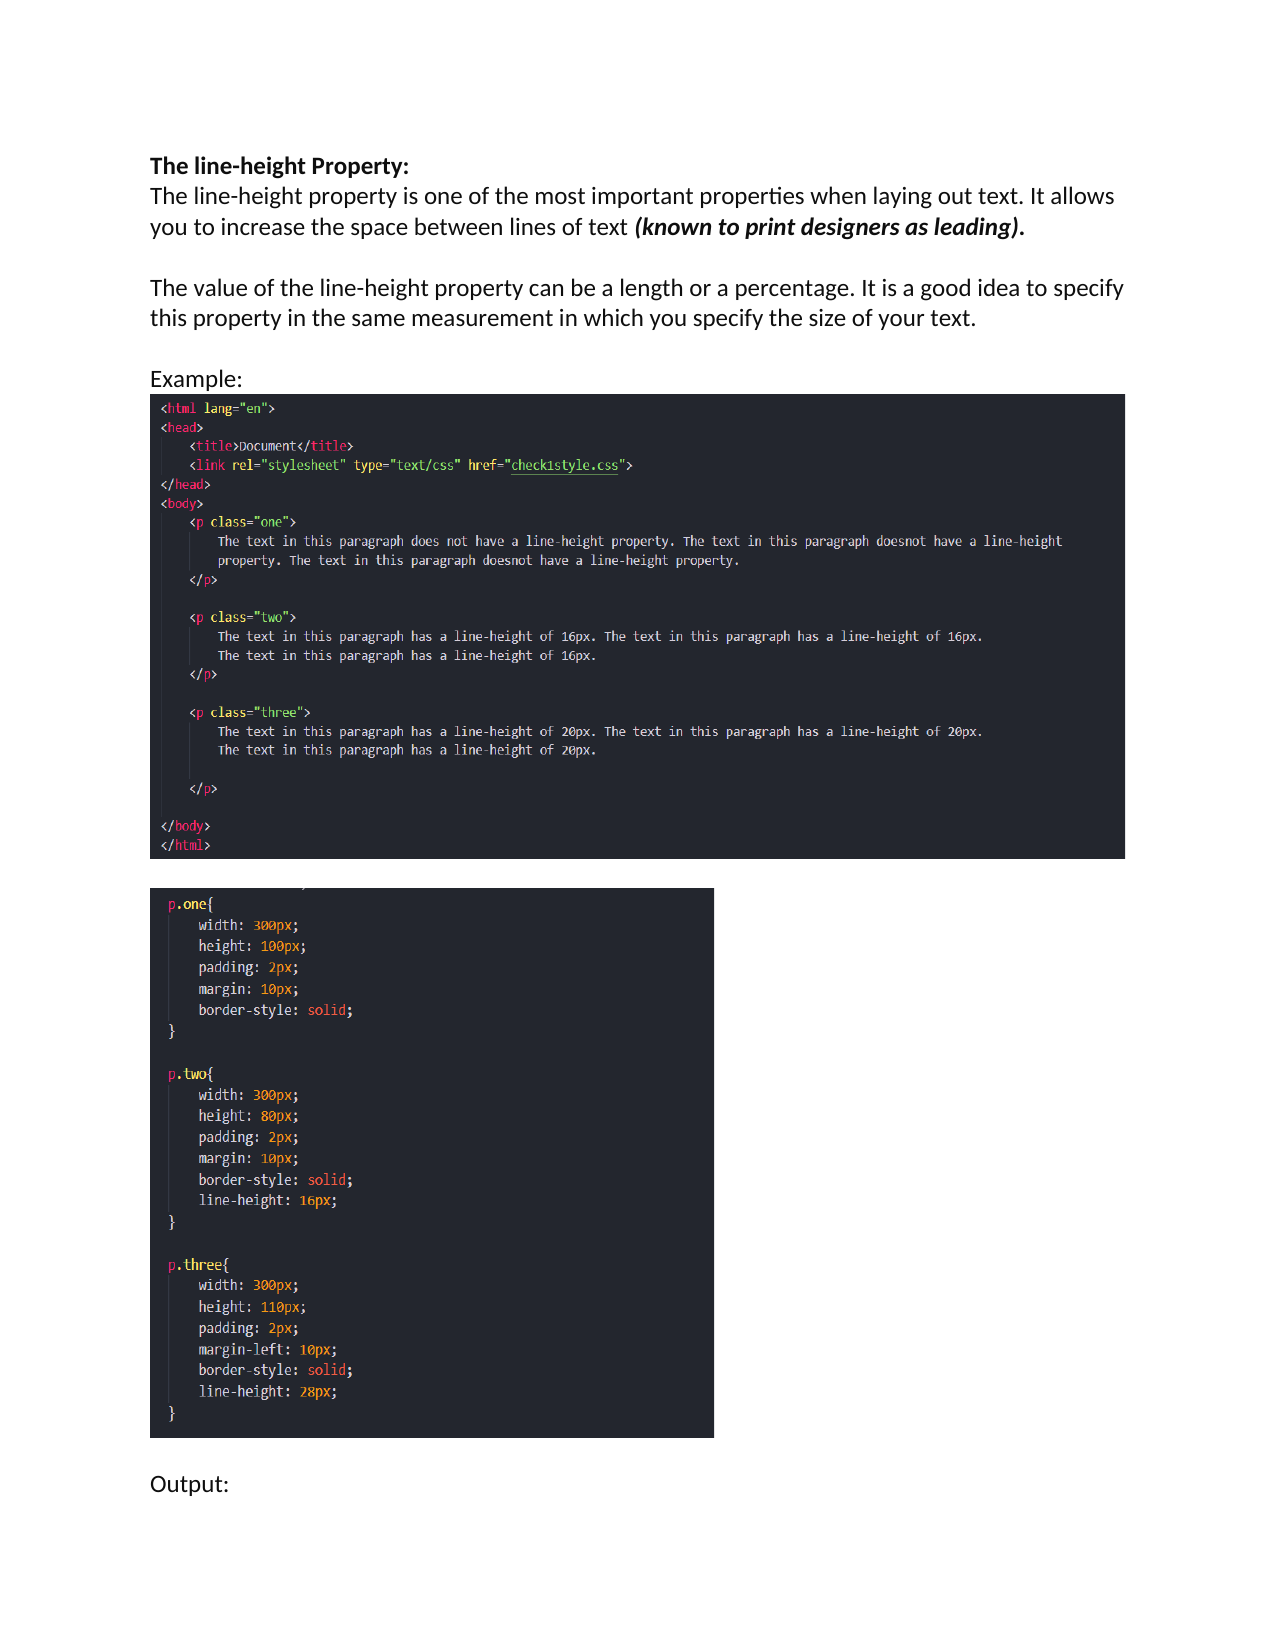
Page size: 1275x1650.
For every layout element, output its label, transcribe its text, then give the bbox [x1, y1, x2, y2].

picture [150, 394, 1125, 859]
text The line-height Property: [150, 150, 1125, 181]
picture [150, 888, 715, 1438]
text Output: [150, 1468, 1125, 1499]
text The value of the line-height property can be a length or a percentage. It is a good idea to specify this property in the same measurement in which you specify the size of your text. [150, 272, 1125, 333]
text Example: [150, 364, 1125, 394]
text The line-height property is one of the most important properties when laying out text. It allows you to increase the space between lines of text (known to print designers as leading). [150, 181, 1125, 242]
